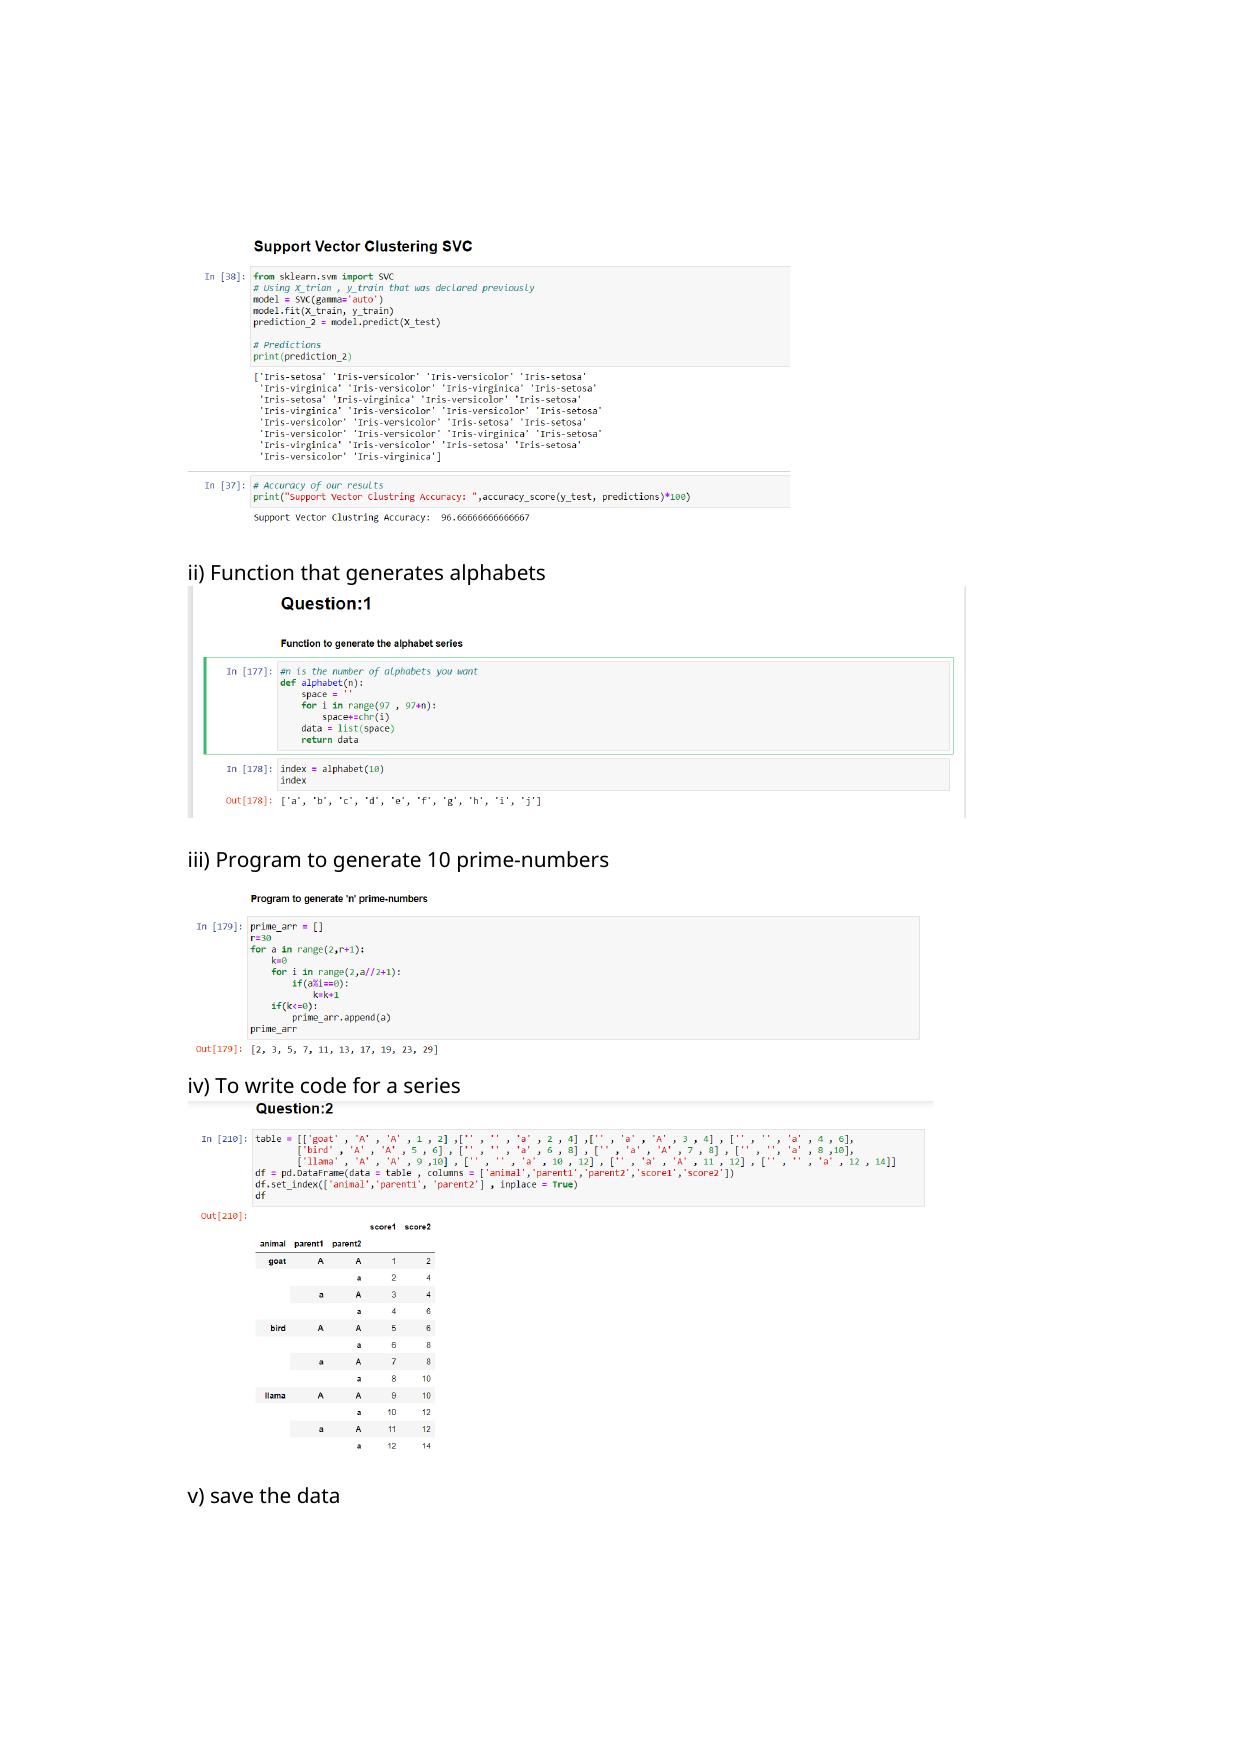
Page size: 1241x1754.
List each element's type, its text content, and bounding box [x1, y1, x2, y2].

picture [187, 873, 924, 1071]
picture [187, 586, 966, 818]
list Function that generates alphabets [187, 558, 1053, 587]
list Program to generate 10 prime-numbers [187, 846, 1053, 874]
list save the data [187, 1481, 1053, 1509]
picture [187, 229, 791, 530]
picture [187, 1099, 934, 1453]
list To write code for a series [187, 1071, 1053, 1099]
